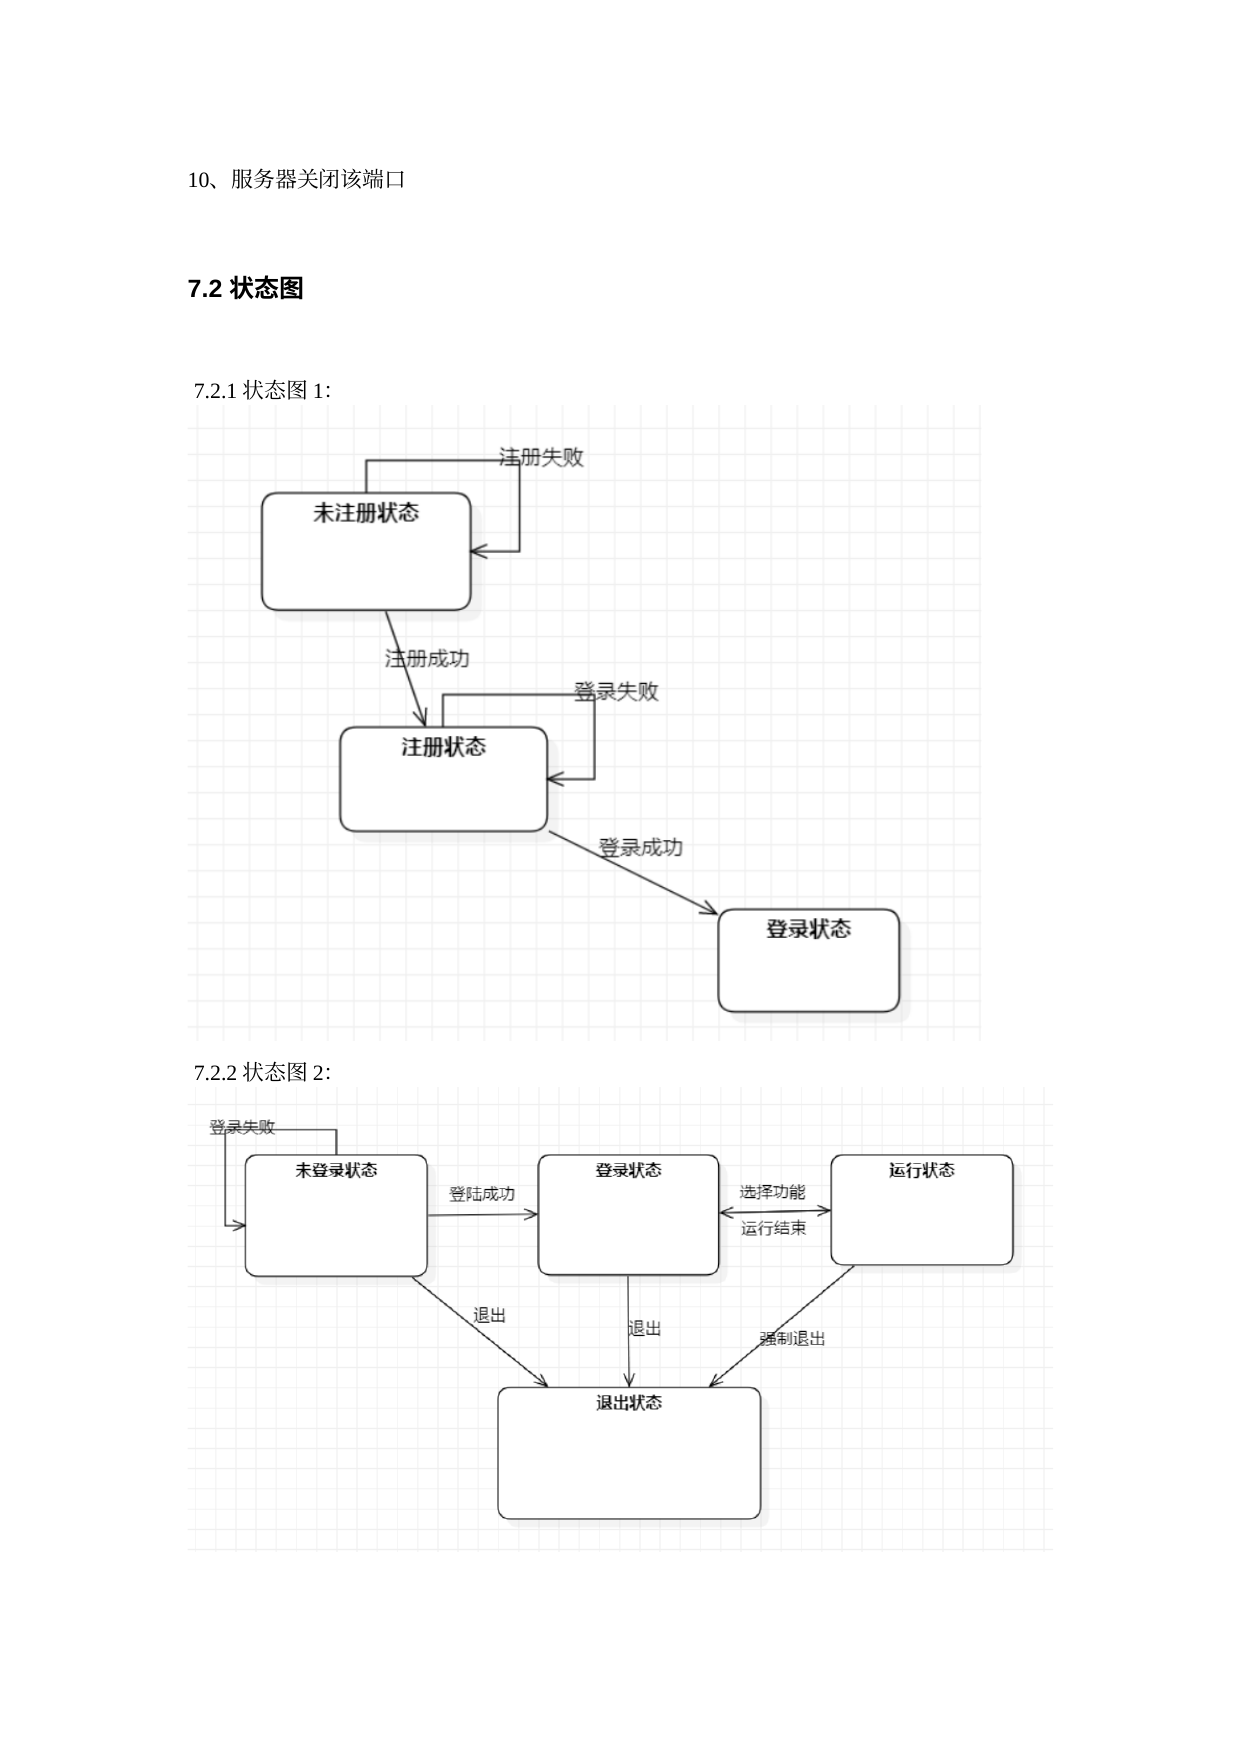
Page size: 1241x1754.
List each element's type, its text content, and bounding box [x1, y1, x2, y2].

subtitle 状态图2： [187, 1055, 1053, 1087]
subtitle 状态图 [187, 254, 1053, 319]
text 10、服务器关闭该端口 [187, 162, 1053, 194]
picture [187, 405, 982, 1041]
picture [187, 1087, 1054, 1552]
subtitle 状态图1： [187, 373, 1053, 405]
